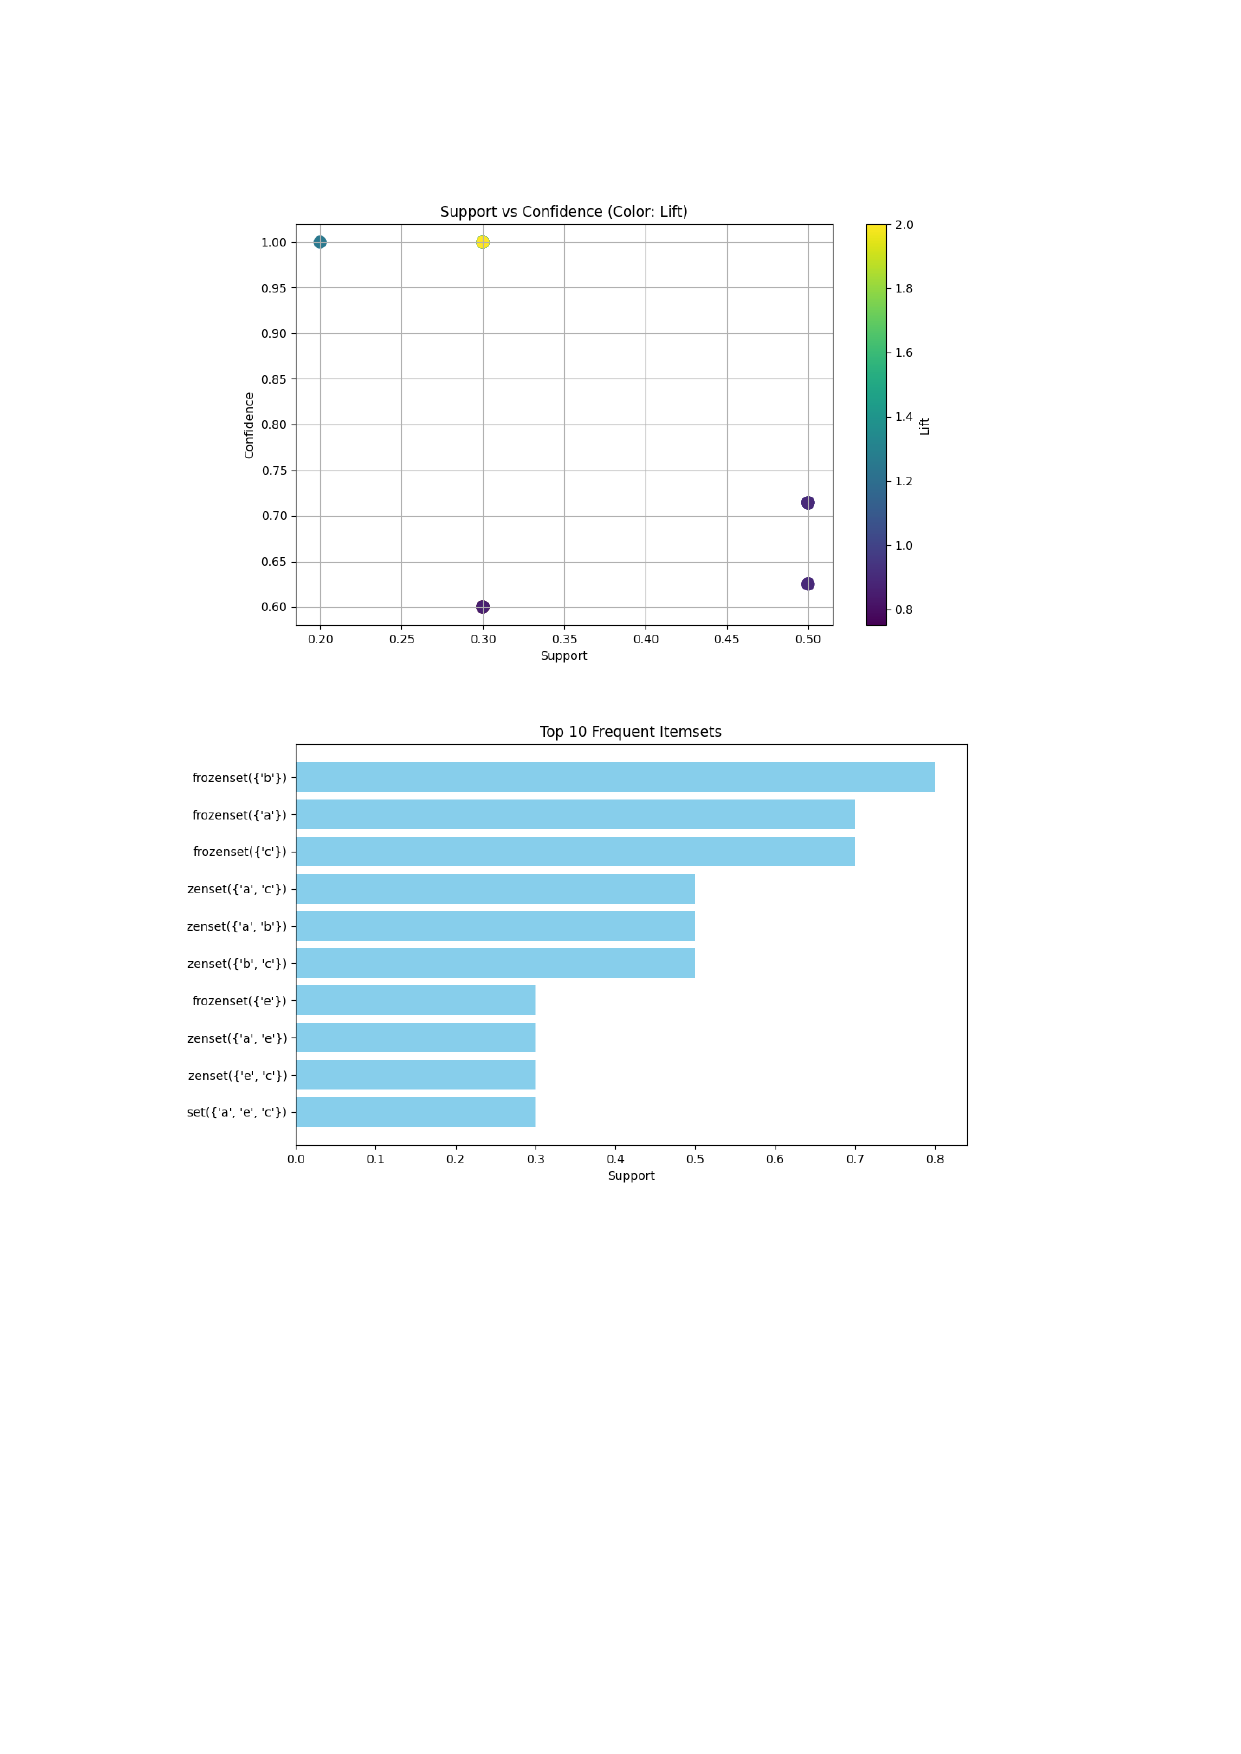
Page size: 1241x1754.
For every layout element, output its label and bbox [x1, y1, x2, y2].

picture [187, 162, 1053, 1202]
